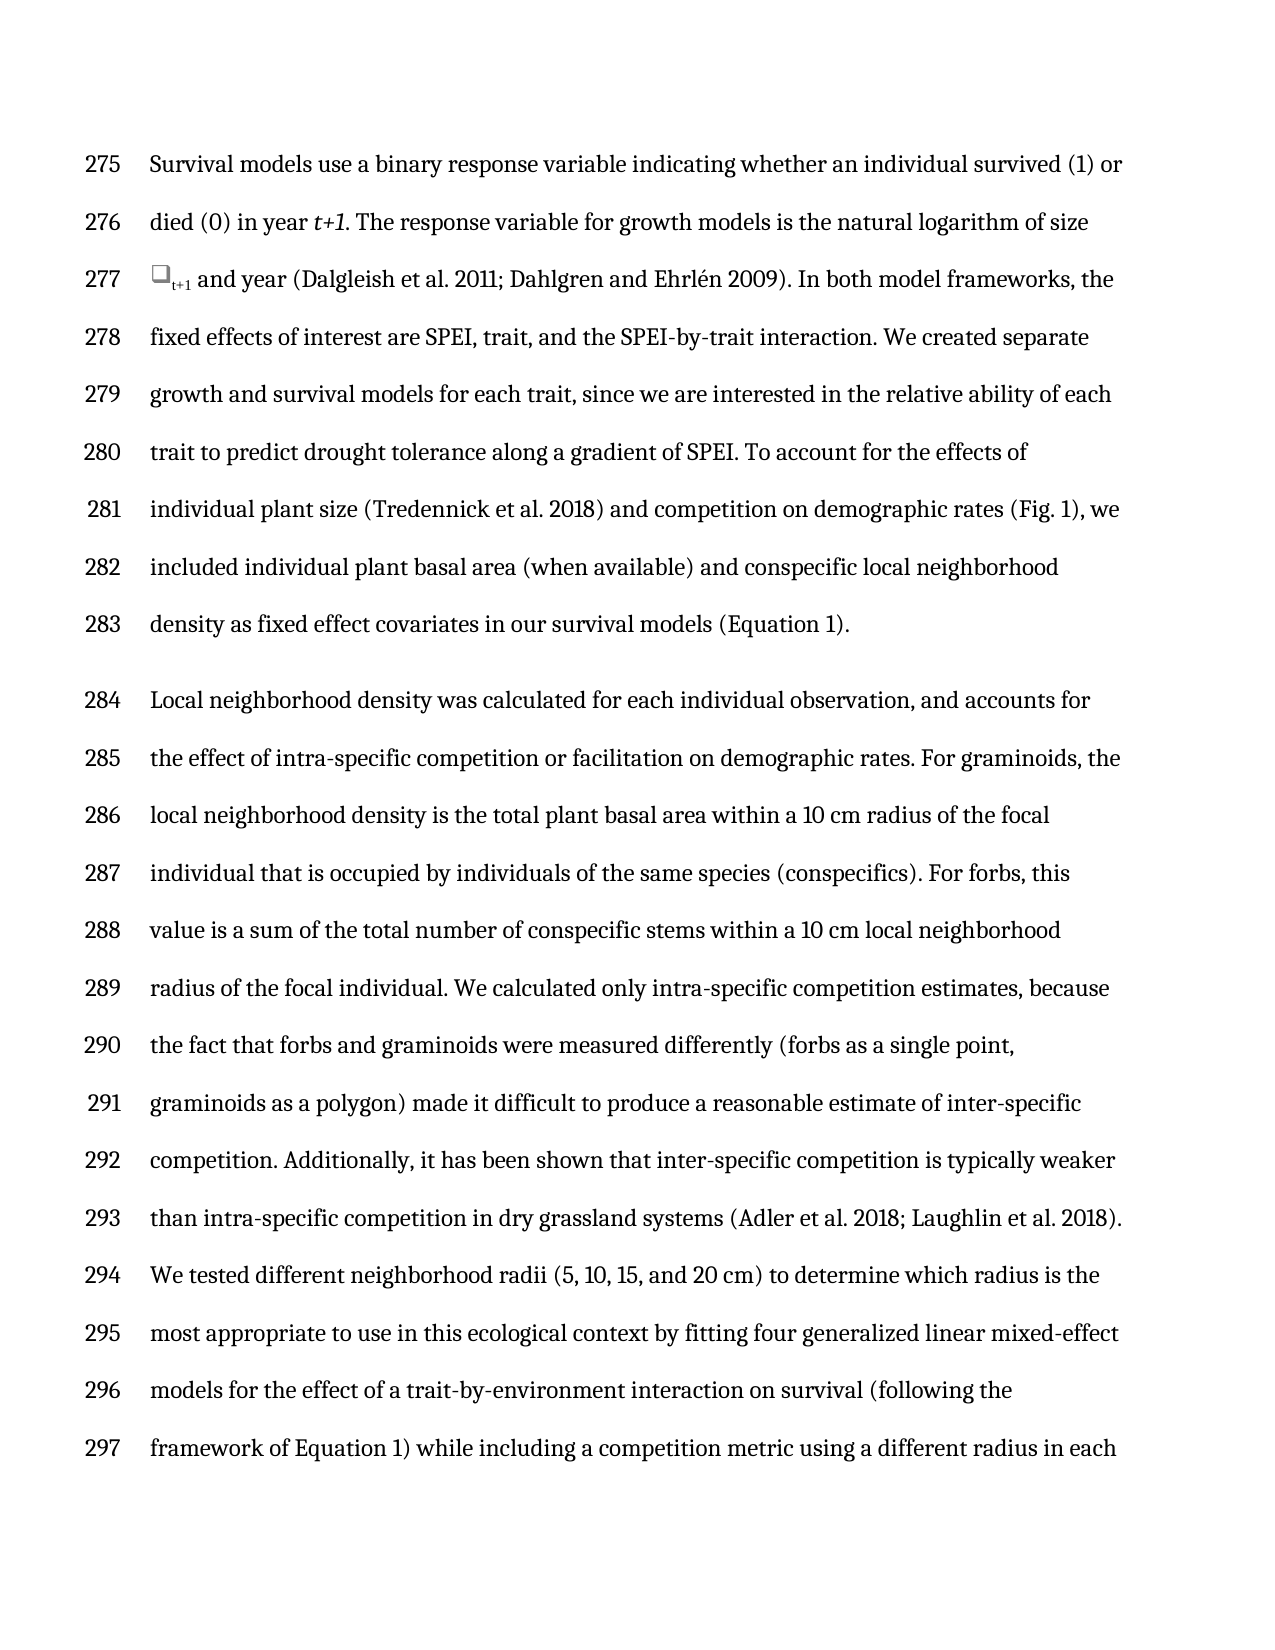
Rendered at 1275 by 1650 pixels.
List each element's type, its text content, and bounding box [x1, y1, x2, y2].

text Survival models use a binary response variable indicating whether an individual survived (1) or died (0) in year t+1. The response variable for growth models is the natural logarithm of size and year (Dalgleish et al. 2011; Dahlgren and Ehrlén 2009). In both model frameworks, the fixed effects of interest are SPEI, trait, and the SPEI-by-trait interaction. We created separate growth and survival models for each trait, since we are interested in the relative ability of each trait to predict drought tolerance along a gradient of SPEI. To account for the effects of individual plant size (Tredennick et al. 2018) and competition on demographic rates (Fig. 1), we included individual plant basal area (when available) and conspecific local neighborhood density as fixed effect covariates in our survival models (Equation 1). [150, 150, 1125, 639]
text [150, 686, 1125, 1462]
